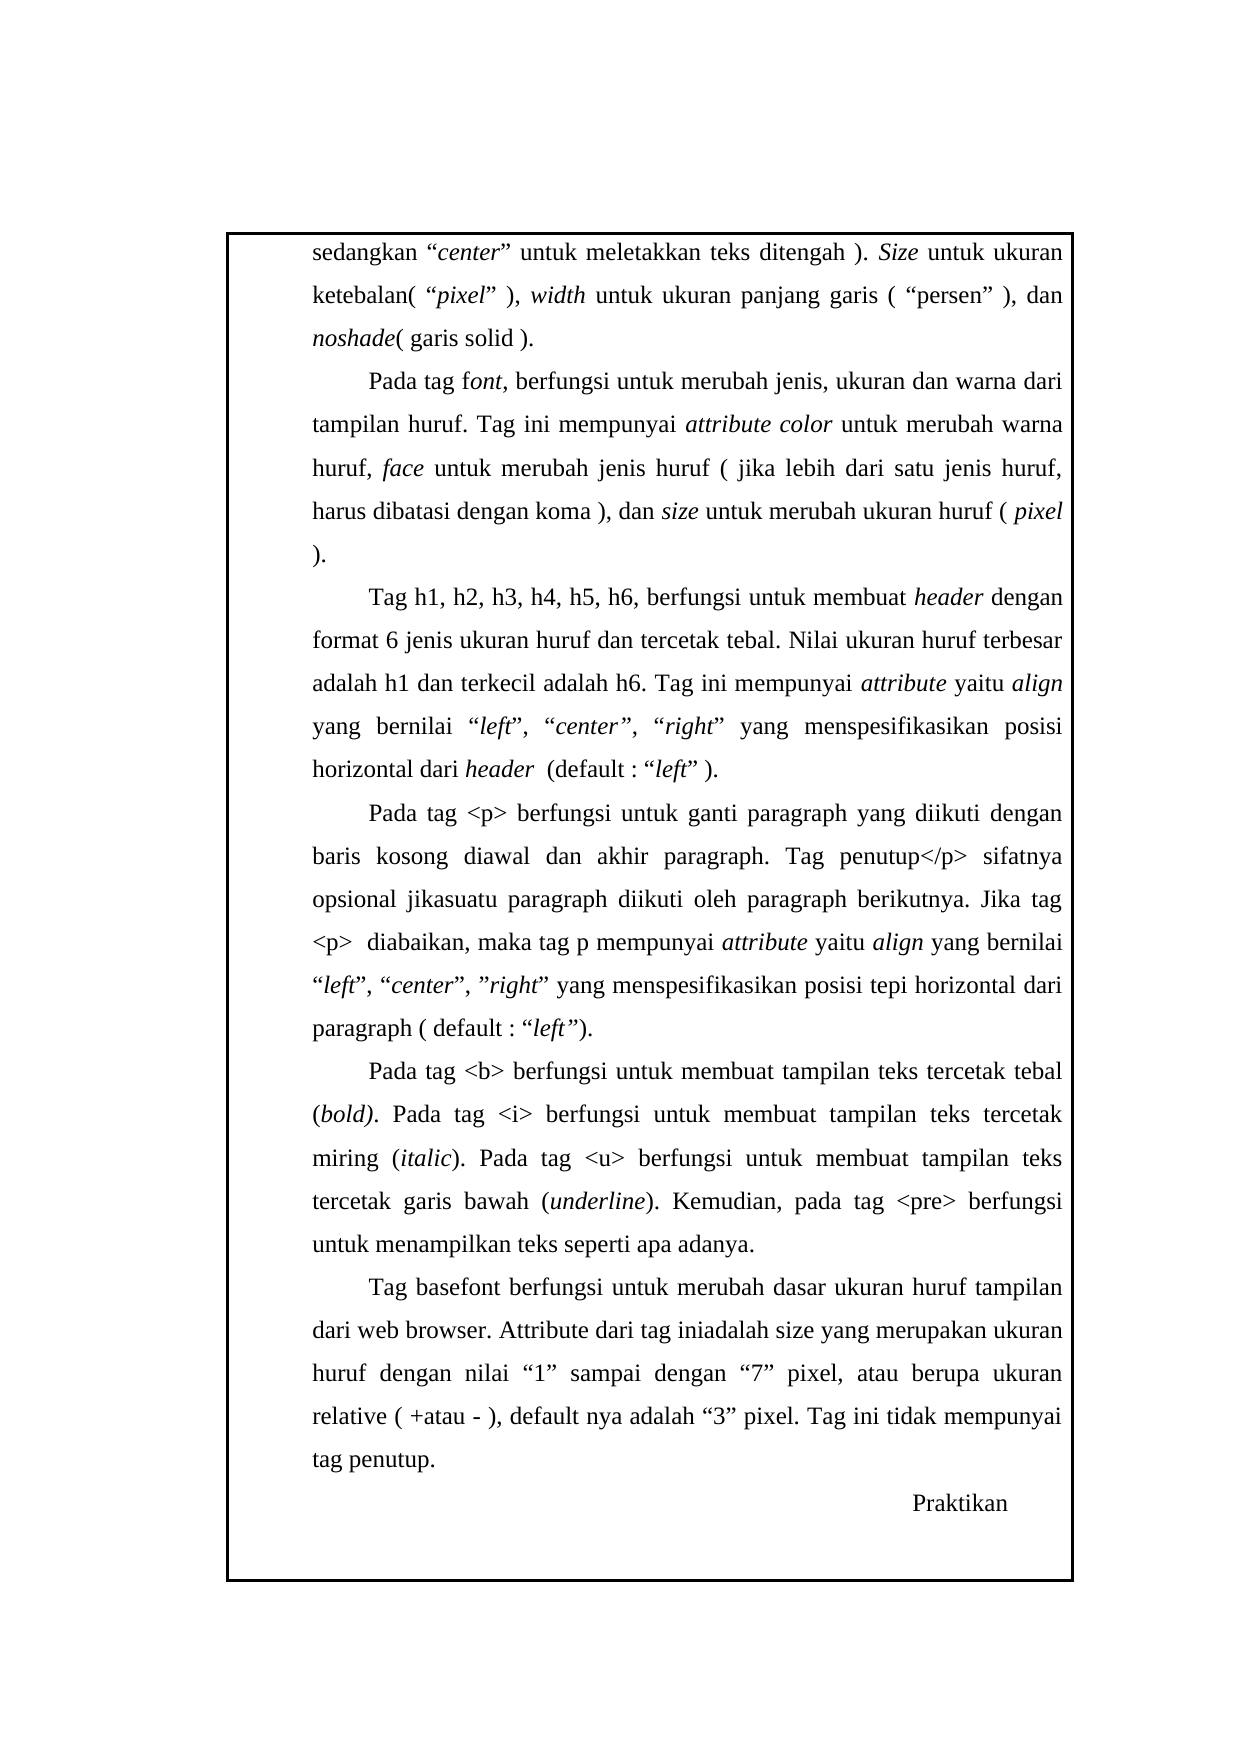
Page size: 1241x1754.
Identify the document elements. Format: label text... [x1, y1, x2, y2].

list Pada tag font, berfungsi untuk merubah jenis, ukuran dan warna dari tampilan huruf. Tag ini mempunyai attribute color untuk merubah warna huruf, face untuk merubah jenis huruf ( jika lebih dari satu jenis huruf, harus dibatasi dengan koma ), dan size untuk merubah ukuran huruf ( pixel ). [312, 366, 1063, 568]
list Tag basefont berfungsi untuk merubah dasar ukuran huruf tampilan dari web browser. Attribute dari tag iniadalah size yang merupakan ukuran huruf dengan nilai “1” sampai dengan “7” pixel, atau berupa ukuran relative ( +atau - ), default nya adalah “3” pixel. Tag ini tidak mempunyai tag penutup. [312, 1272, 1063, 1473]
list Pada tag <b> berfungsi untuk membuat tampilan teks tercetak tebal (bold). Pada tag <i> berfungsi untuk membuat tampilan teks tercetak miring (italic). Pada tag <u> berfungsi untuk membuat tampilan teks tercetak garis bawah (underline). Kemudian, pada tag <pre> berfungsi untuk menampilkan teks seperti apa adanya. [312, 1056, 1063, 1258]
list Pada tag <p> berfungsi untuk ganti paragraph yang diikuti dengan baris kosong diawal dan akhir paragraph. Tag penutup</p> sifatnya opsional jikasuatu paragraph diikuti oleh paragraph berikutnya. Jika tag <p> diabaikan, maka tag p mempunyai attribute yaitu align yang bernilai “left”, “center”, ”right” yang menspesifikasikan posisi tepi horizontal dari paragraph ( default : “left”). [312, 798, 1063, 1042]
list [312, 237, 1063, 352]
list Praktikan [837, 1488, 1063, 1516]
list Tag h1, h2, h3, h4, h5, h6, berfungsi untuk membuat header dengan format 6 jenis ukuran huruf dan tercetak tebal. Nilai ukuran huruf terbesar adalah h1 dan terkecil adalah h6. Tag ini mempunyai attribute yaitu align yang bernilai “left”, “center”, “right” yang menspesifikasikan posisi horizontal dari header (default : “left” ). [312, 582, 1063, 783]
